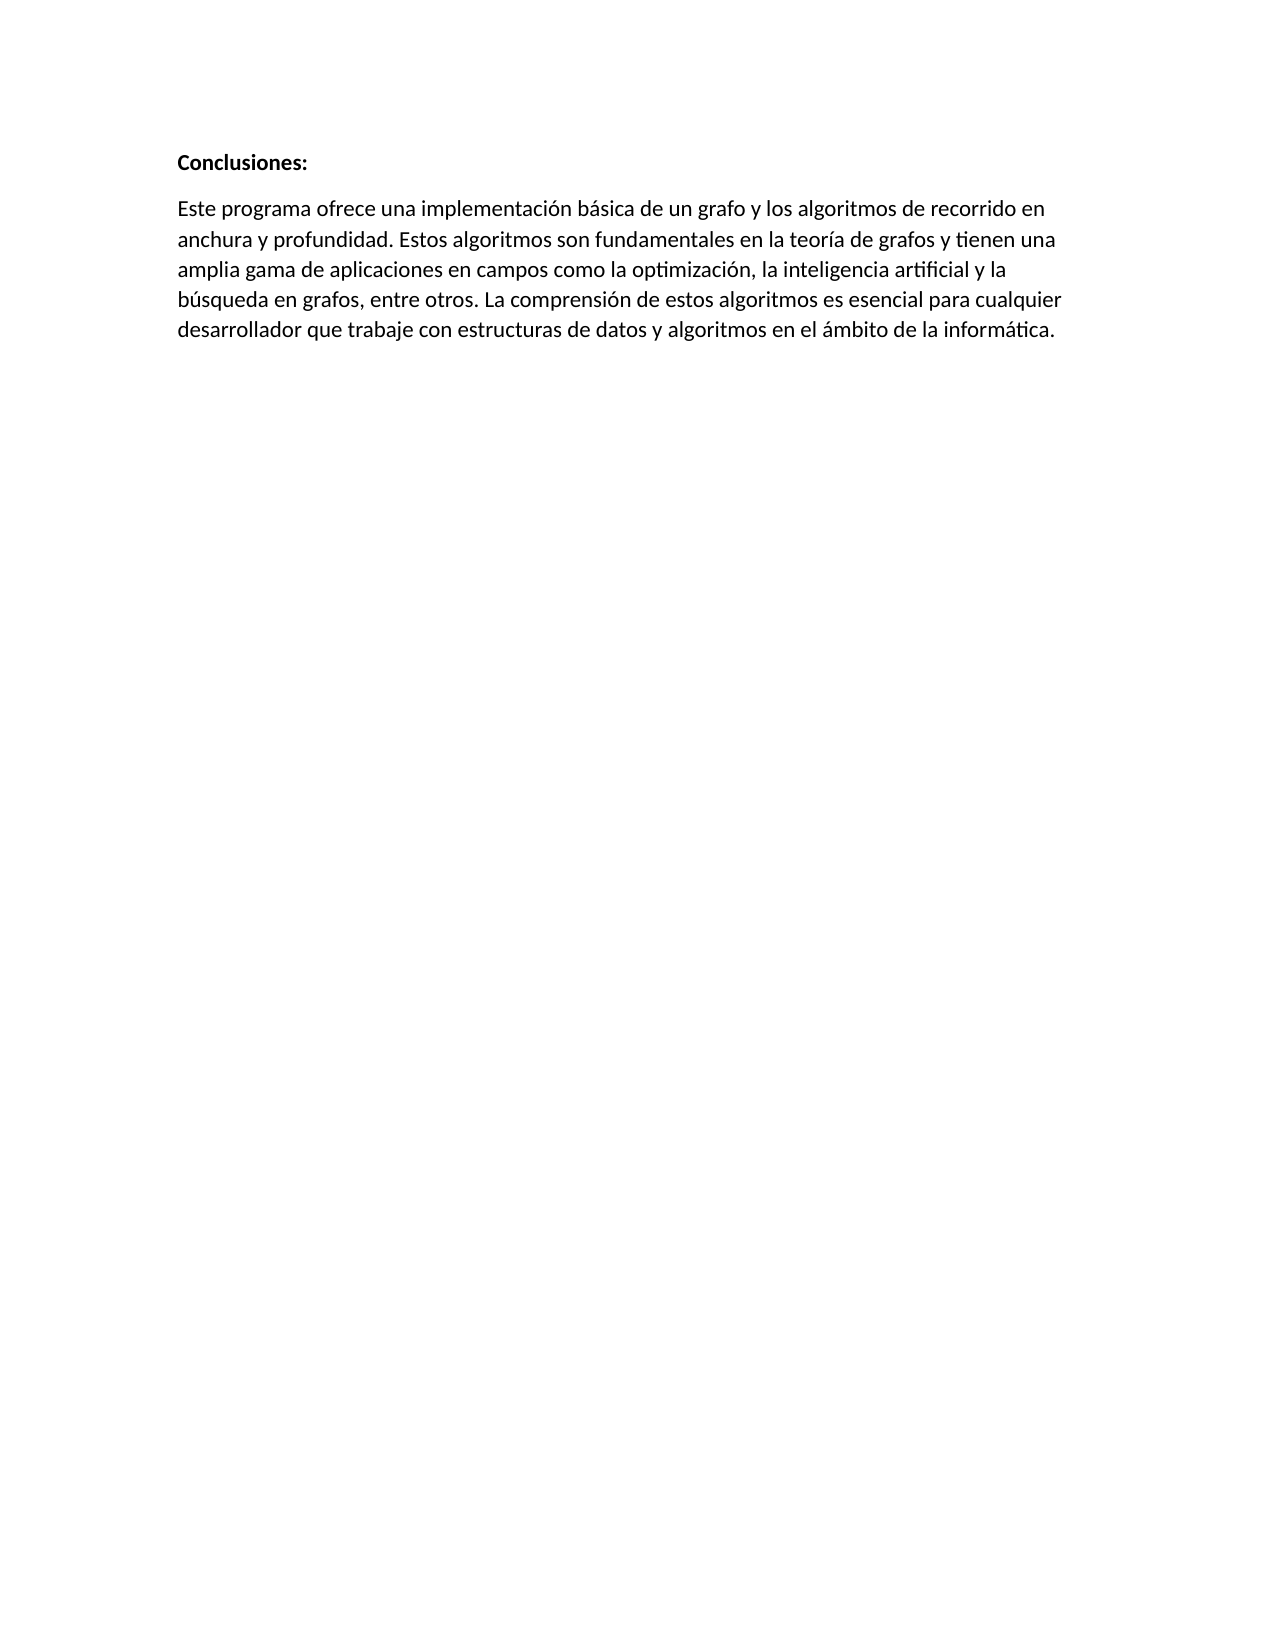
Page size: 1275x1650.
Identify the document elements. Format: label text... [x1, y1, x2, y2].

text Conclusiones: [177, 148, 1098, 176]
text Este programa ofrece una implementación básica de un grafo y los algoritmos de recorrido en anchura y profundidad. Estos algoritmos son fundamentales en la teoría de grafos y tienen una amplia gama de aplicaciones en campos como la optimización, la inteligencia artificial y la búsqueda en grafos, entre otros. La comprensión de estos algoritmos es esencial para cualquier desarrollador que trabaje con estructuras de datos y algoritmos en el ámbito de la informática. [177, 194, 1098, 343]
